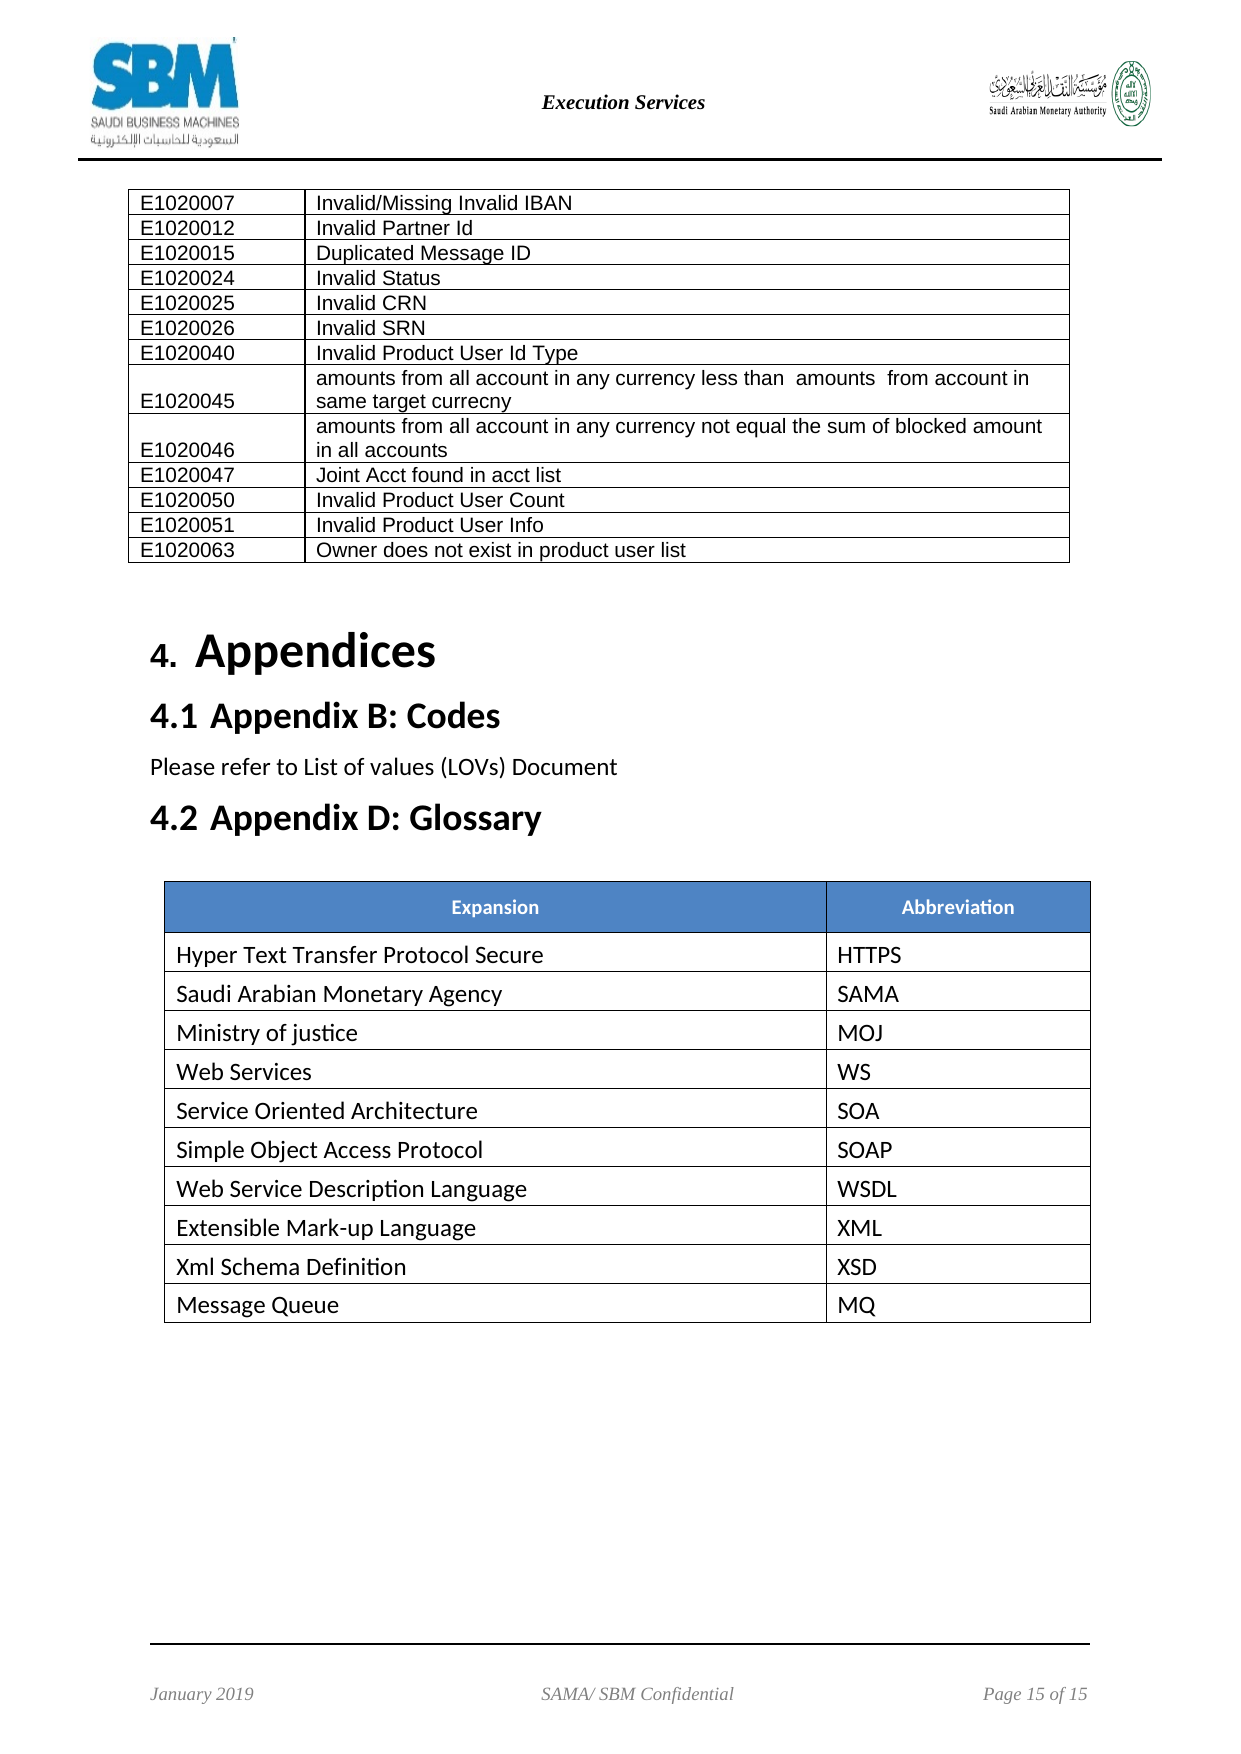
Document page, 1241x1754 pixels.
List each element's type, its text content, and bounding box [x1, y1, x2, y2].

table_cell XML [827, 1206, 1090, 1244]
table_cell E1020012 [129, 215, 304, 239]
table_cell E1020063 [129, 538, 304, 562]
table_cell XSD [827, 1245, 1090, 1283]
table_header Abbreviation [827, 882, 1090, 932]
picture [988, 56, 1151, 132]
table_cell Service Oriented Architecture [165, 1089, 826, 1127]
table_cell Hyper Text Transfer Protocol Secure [165, 933, 826, 971]
table_cell Invalid Partner Id [306, 215, 1069, 239]
subtitle Appendices [150, 619, 1090, 680]
table_cell SOAP [827, 1128, 1090, 1166]
picture [89, 37, 240, 150]
subtitle Appendix B: Codes [150, 692, 1090, 738]
table_cell Xml Schema Definition [165, 1245, 826, 1283]
table_cell E1020015 [129, 240, 304, 264]
table_cell E1020007 [129, 190, 304, 214]
table_cell E1020047 [129, 463, 304, 487]
table_cell Ministry of justice [165, 1011, 826, 1049]
table_cell E1020046 [129, 414, 304, 462]
table_cell WS [827, 1050, 1090, 1088]
table_cell Invalid SRN [306, 315, 1069, 339]
table_cell Invalid Product User Count [306, 488, 1069, 512]
table_cell E1020050 [129, 488, 304, 512]
table_cell WSDL [827, 1167, 1090, 1205]
table_cell Duplicated Message ID [306, 240, 1069, 264]
table_cell E1020040 [129, 340, 304, 364]
table_cell amounts from all account in any currency not equal the sum of blocked amount in all accounts [306, 414, 1069, 462]
table_cell Invalid CRN [306, 290, 1069, 314]
table_cell E1020045 [129, 365, 304, 413]
text Please refer to List of values (LOVs) Document [150, 751, 1090, 781]
table_cell Saudi Arabian Monetary Agency [165, 972, 826, 1010]
table_cell E1020051 [129, 513, 304, 537]
table_cell SAMA [827, 972, 1090, 1010]
table_cell Web Service Description Language [165, 1167, 826, 1205]
table_cell Web Services [165, 1050, 826, 1088]
subtitle Appendix D: Glossary [150, 794, 1090, 839]
table_cell Simple Object Access Protocol [165, 1128, 826, 1166]
table_cell Message Queue [165, 1284, 826, 1322]
table_header Expansion [165, 882, 826, 932]
table_cell SOA [827, 1089, 1090, 1127]
table_cell Invalid Product User Id Type [306, 340, 1069, 364]
table_cell Invalid Status [306, 265, 1069, 289]
table_cell Joint Acct found in acct list [306, 463, 1069, 487]
table_cell Invalid/Missing Invalid IBAN [306, 190, 1069, 214]
table_cell MQ [827, 1284, 1090, 1322]
table_cell E1020024 [129, 265, 304, 289]
table_cell E1020025 [129, 290, 304, 314]
table_cell MOJ [827, 1011, 1090, 1049]
table_cell Owner does not exist in product user list [306, 538, 1069, 562]
table_cell E1020026 [129, 315, 304, 339]
table_cell Extensible Mark-up Language [165, 1206, 826, 1244]
table_cell Invalid Product User Info [306, 513, 1069, 537]
table_cell HTTPS [827, 933, 1090, 971]
table_cell amounts from all account in any currency less than amounts from account in same target currecny [306, 365, 1069, 413]
